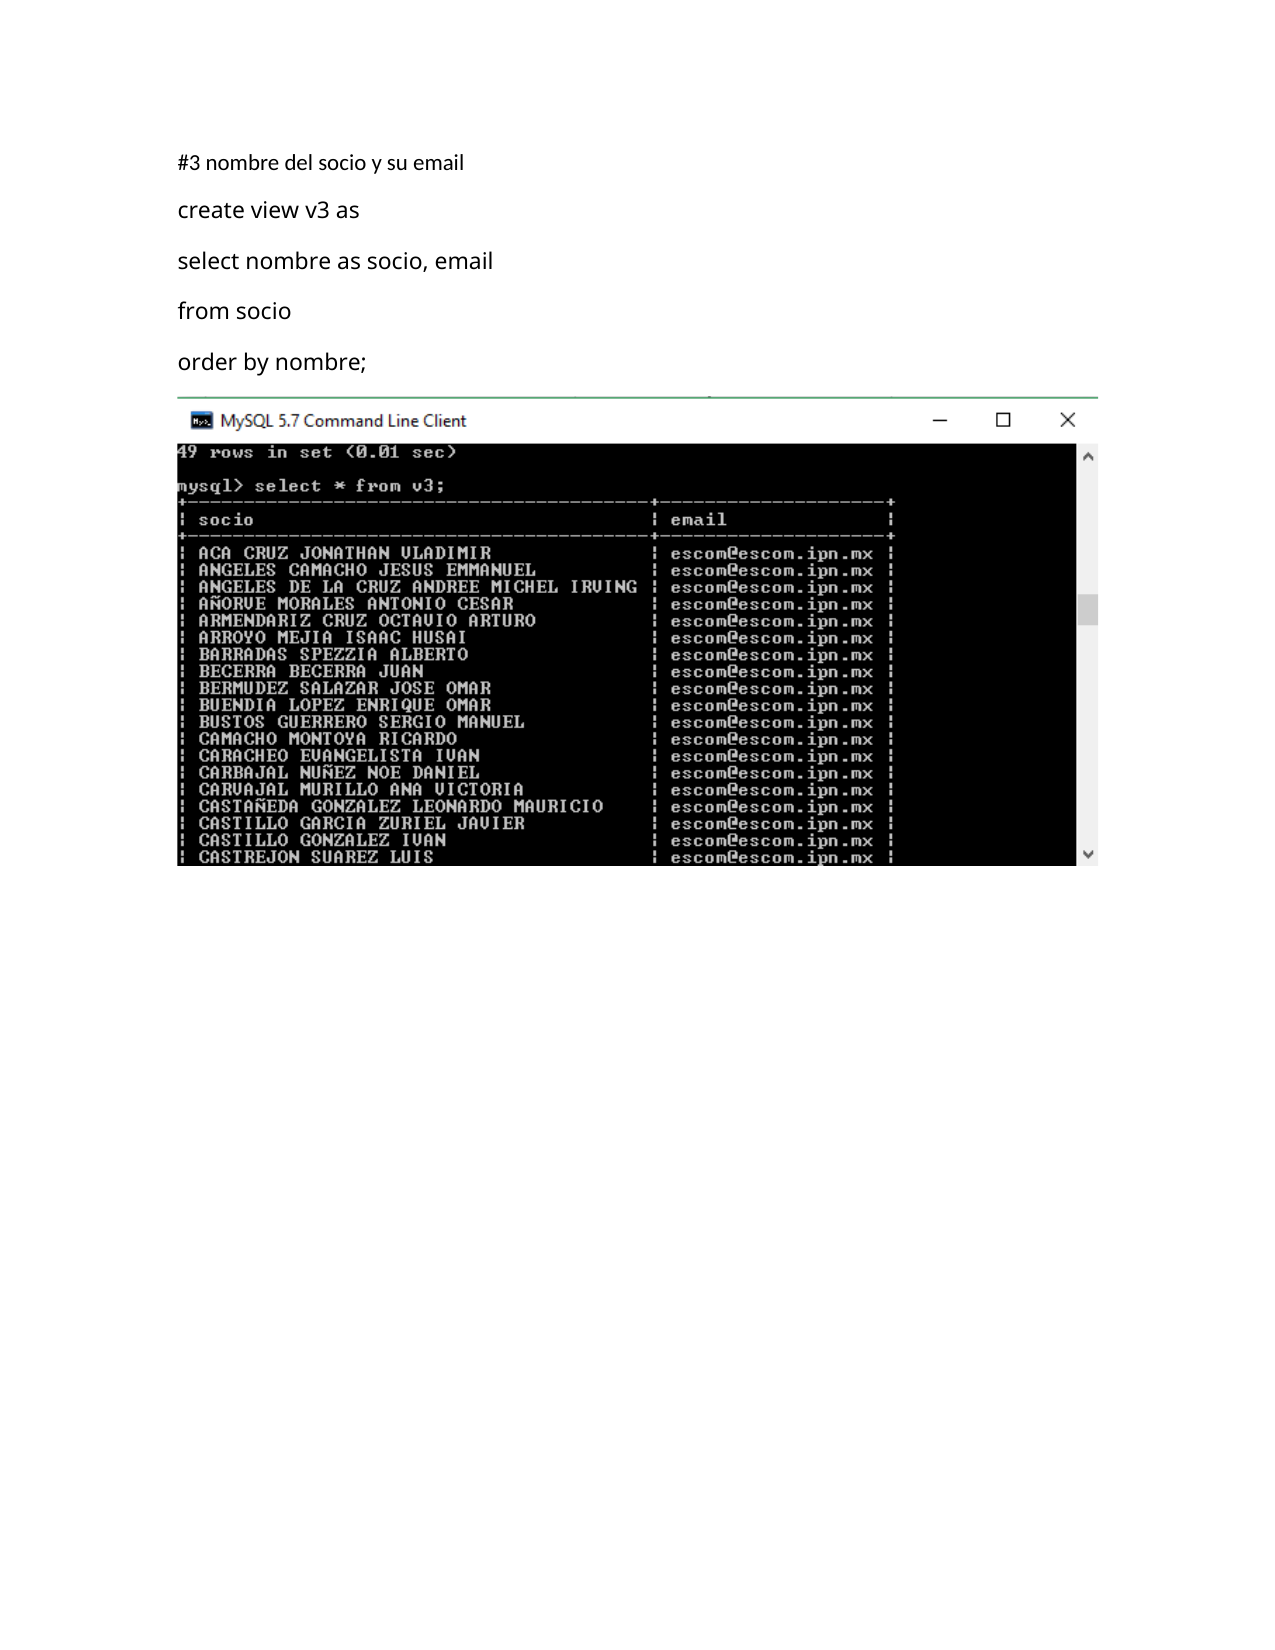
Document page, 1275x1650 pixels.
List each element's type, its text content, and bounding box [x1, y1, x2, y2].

text select nombre as socio, email [177, 245, 1098, 276]
text create view v3 as [177, 194, 1098, 226]
picture [177, 396, 1099, 866]
text order by nombre; [177, 346, 1098, 377]
text #3 nombre del socio y su email [177, 148, 1098, 176]
text from socio [177, 295, 1098, 327]
